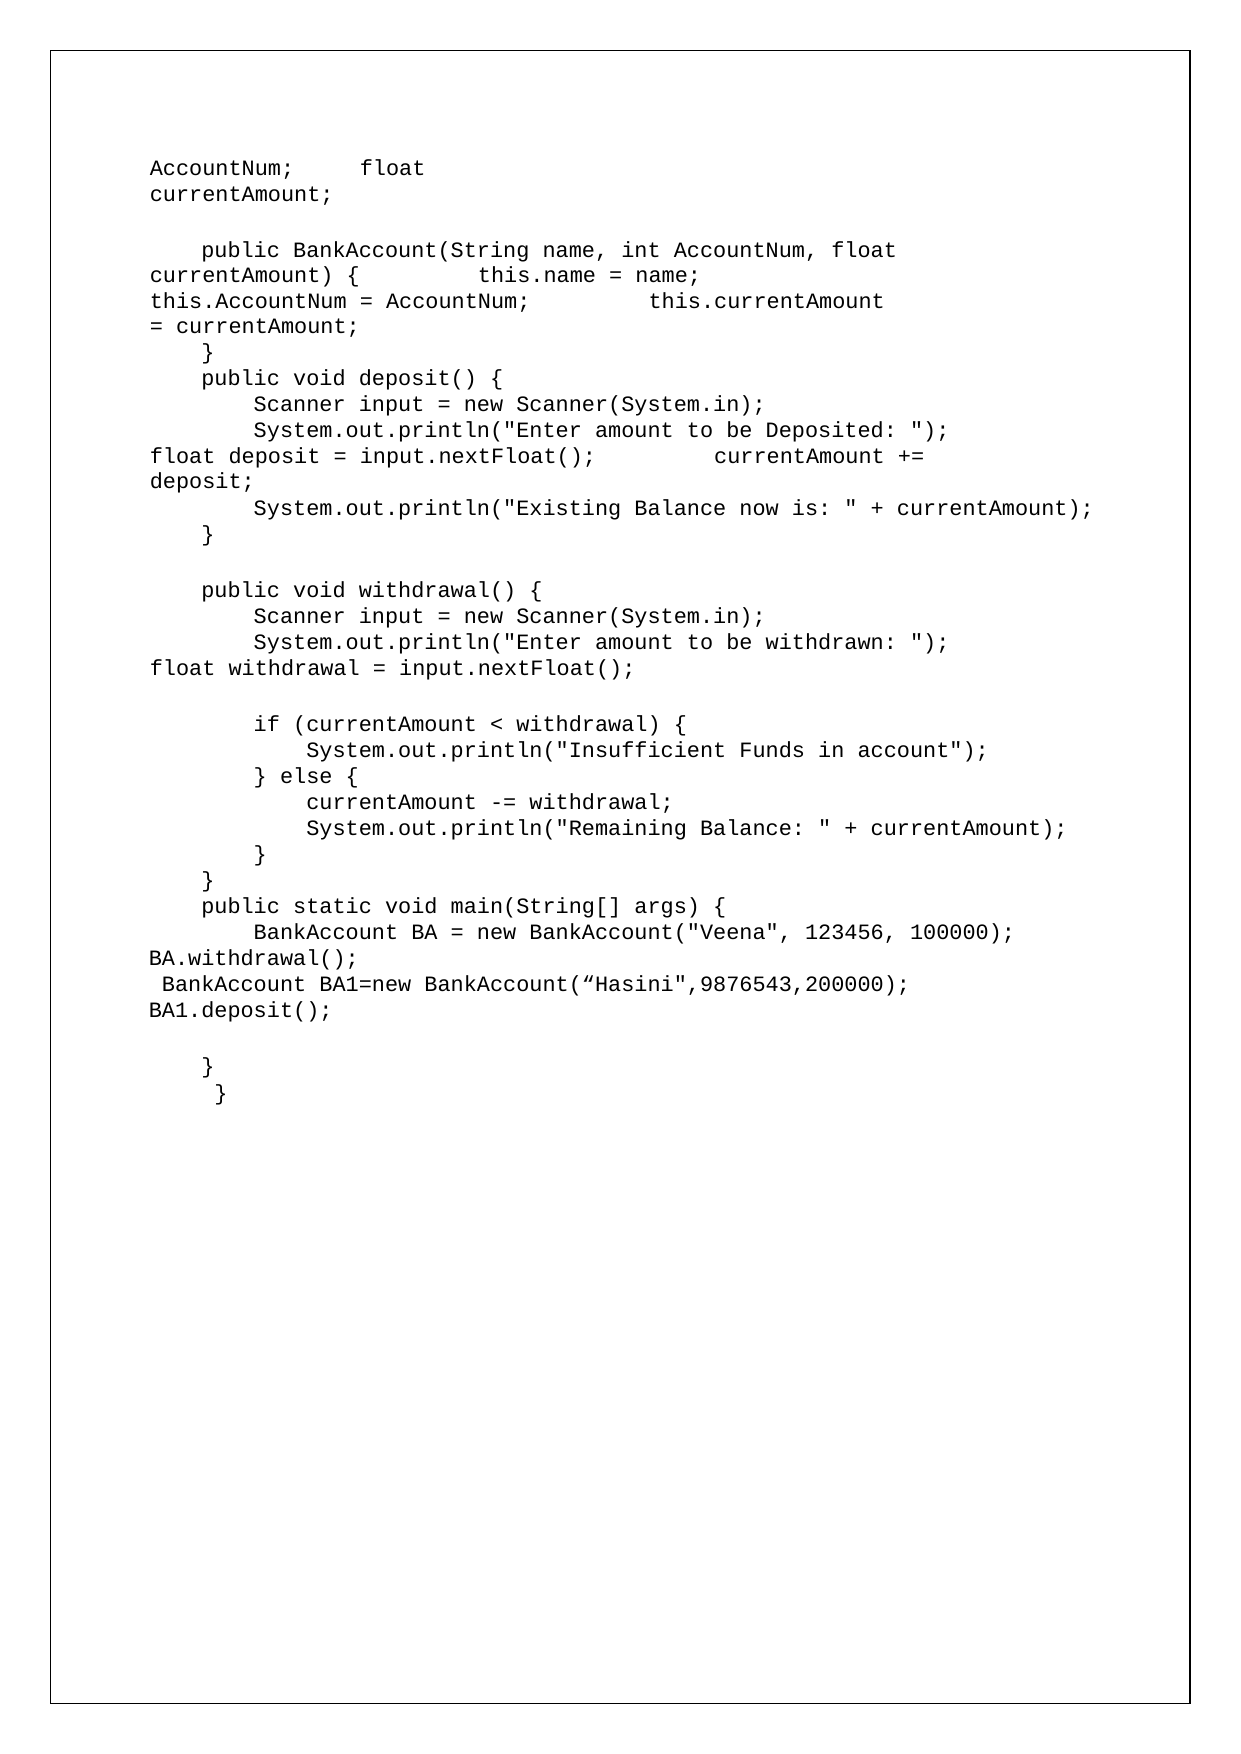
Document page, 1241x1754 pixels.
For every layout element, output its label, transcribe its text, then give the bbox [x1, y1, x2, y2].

text public void withdrawal() { [148, 579, 1096, 604]
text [148, 157, 465, 207]
text System.out.println("Enter amount to be Deposited: "); float deposit = input.nextFloat(); currentAmount += deposit; [148, 420, 951, 496]
text } [148, 843, 1096, 868]
text currentAmount -= withdrawal; [148, 791, 1096, 816]
text } [148, 1082, 229, 1106]
text Scanner input = new Scanner(System.in); [148, 605, 1096, 630]
text } [148, 523, 1096, 548]
text System.out.println("Insufficient Funds in account"); [148, 739, 1096, 764]
text System.out.println("Existing Balance now is: " + currentAmount); [148, 497, 1096, 522]
text System.out.println("Enter amount to be withdrawn: "); float withdrawal = input.nextFloat(); [148, 631, 1030, 681]
text public void deposit() { [148, 368, 1096, 392]
text System.out.println("Remaining Balance: " + currentAmount); [148, 817, 1096, 842]
text } [148, 342, 229, 366]
text } [148, 869, 229, 894]
text Scanner input = new Scanner(System.in); [148, 394, 1096, 418]
text BankAccount BA1=new BankAccount(“Hasini",9876543,200000); [148, 973, 1096, 998]
text if (currentAmount < withdrawal) { [148, 713, 1096, 738]
text public BankAccount(String name, int AccountNum, float currentAmount) { this.name = name; this.AccountNum = AccountNum; this.currentAmount = currentAmount; [148, 239, 898, 340]
text } else { [148, 765, 1096, 790]
text BA1.deposit(); [148, 999, 1096, 1024]
text } [148, 1056, 1096, 1080]
text public static void main(String[] args) { [148, 895, 1096, 920]
text BankAccount BA = new BankAccount("Veena", 123456, 100000); [148, 921, 1096, 946]
text BA.withdrawal(); [148, 947, 1096, 972]
